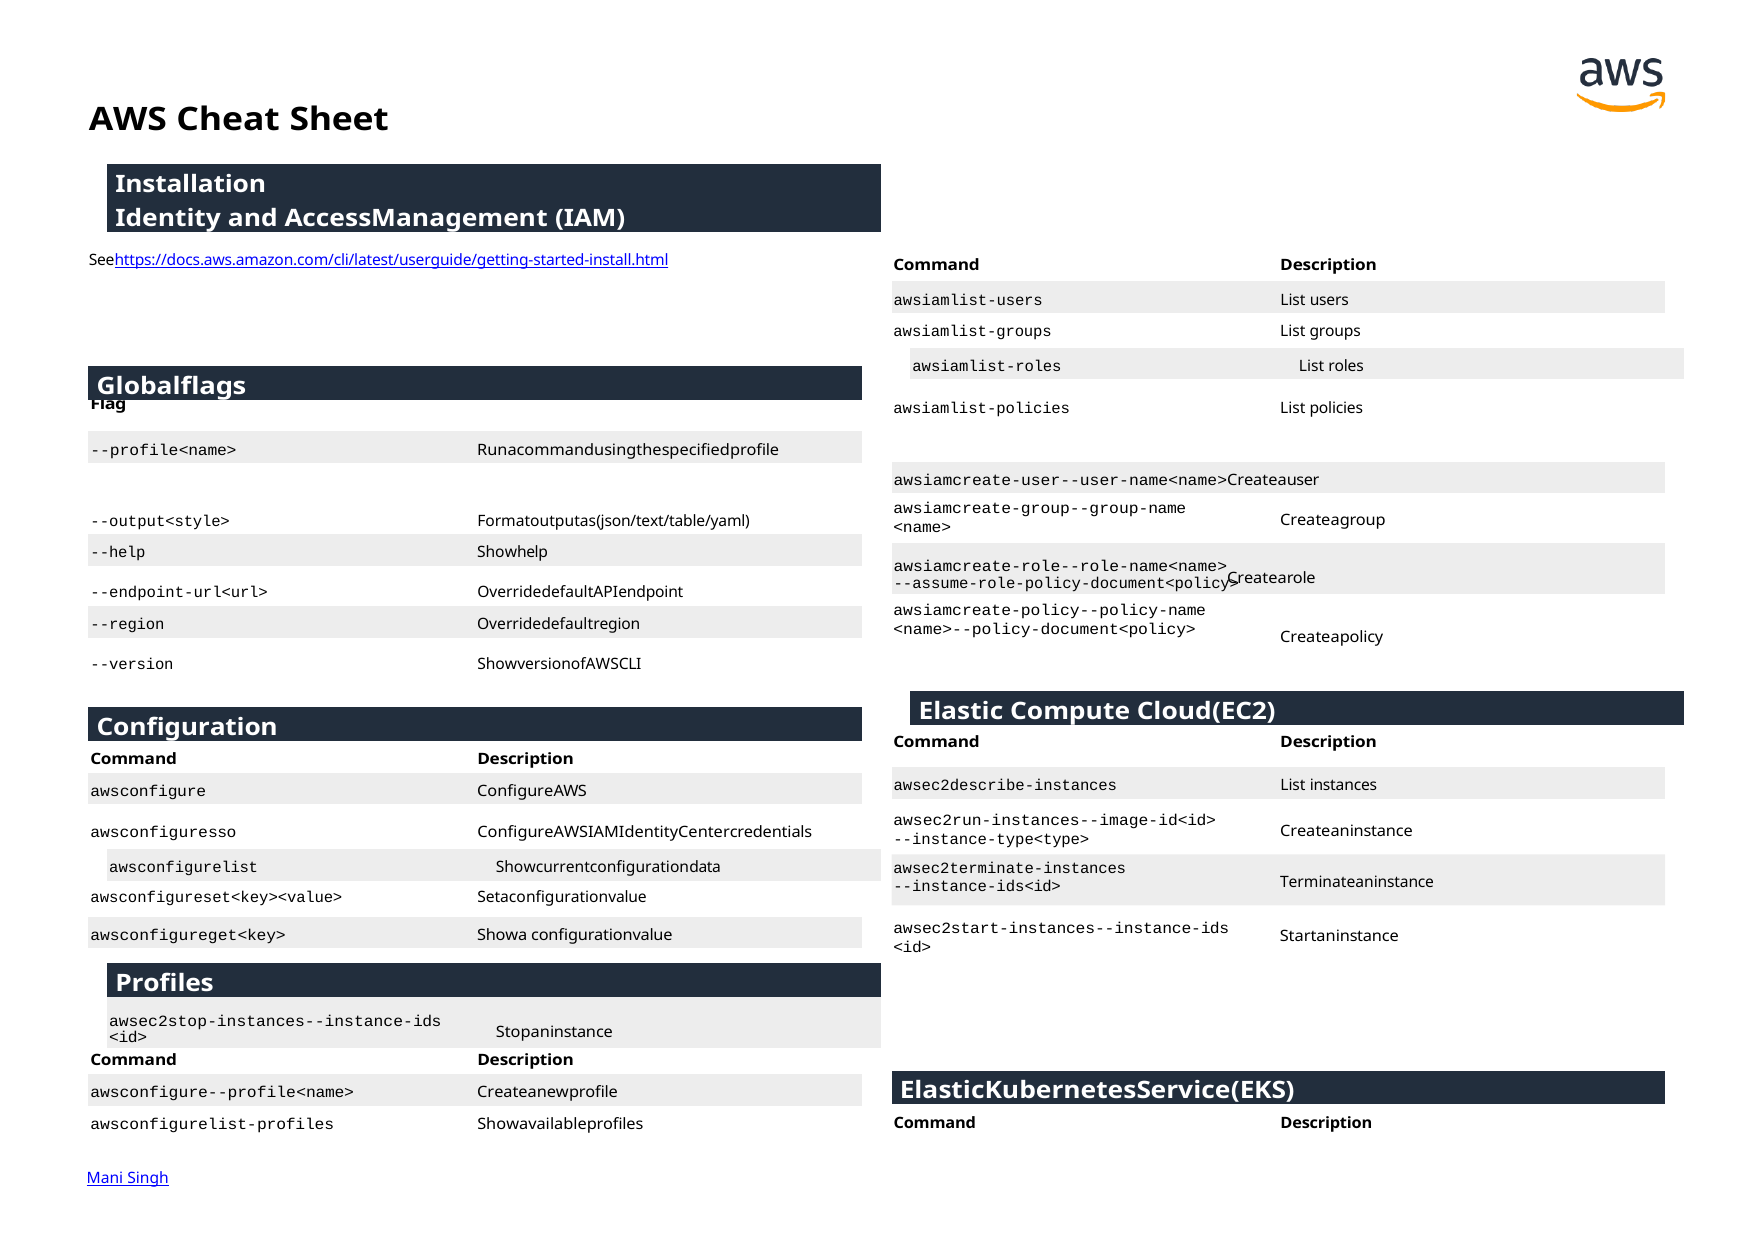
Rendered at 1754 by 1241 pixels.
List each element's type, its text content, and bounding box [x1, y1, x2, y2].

text awsec2start-instances--instance-ids [893, 920, 1260, 938]
text <name> [893, 520, 1235, 537]
picture [1576, 58, 1666, 112]
text awsconfigureset<key><value> Setaconfigurationvalue [90, 886, 663, 907]
text --instance-type<type> [893, 831, 1254, 849]
text awsconfiguresso ConfigureAWSIAMIdentityCentercredentials [90, 821, 818, 842]
text Createaninstance [1280, 820, 1677, 841]
text Createagroup [1280, 508, 1677, 530]
text awsiamlist-groups List groups [893, 286, 1677, 341]
text Seehttps://docs.aws.amazon.com/cli/latest/userguide/getting-started-install.html [88, 249, 848, 270]
text <name>--policy-document<policy> [893, 622, 1235, 639]
subtitle Command Description [90, 748, 574, 769]
text awsconfigurelist-profiles Showavailableprofiles Command Description [90, 1076, 1677, 1134]
text awsiamcreate-group--group-name [893, 501, 1235, 518]
text --version ShowversionofAWSCLI [90, 653, 767, 674]
text Startaninstance [1279, 925, 1677, 946]
text awsec2run-instances--image-id<id> [893, 812, 1254, 829]
text --endpoint-url<url> OverridedefaultAPIendpoint [90, 581, 767, 602]
text --output<style> Formatoutputas(json/text/table/yaml) [90, 509, 767, 531]
title AWS Cheat Sheet [88, 96, 1677, 140]
text awsiamcreate-policy--policy-name [893, 603, 1235, 620]
text Command Description [893, 731, 1677, 752]
text Createapolicy [1280, 626, 1677, 647]
subtitle Flag Description [90, 400, 574, 431]
subtitle Command Description [893, 253, 1677, 274]
subtitle Command Description [90, 1049, 1677, 1070]
text awsiamlist-policies List policies [893, 397, 1677, 418]
text <id> [893, 939, 1260, 957]
